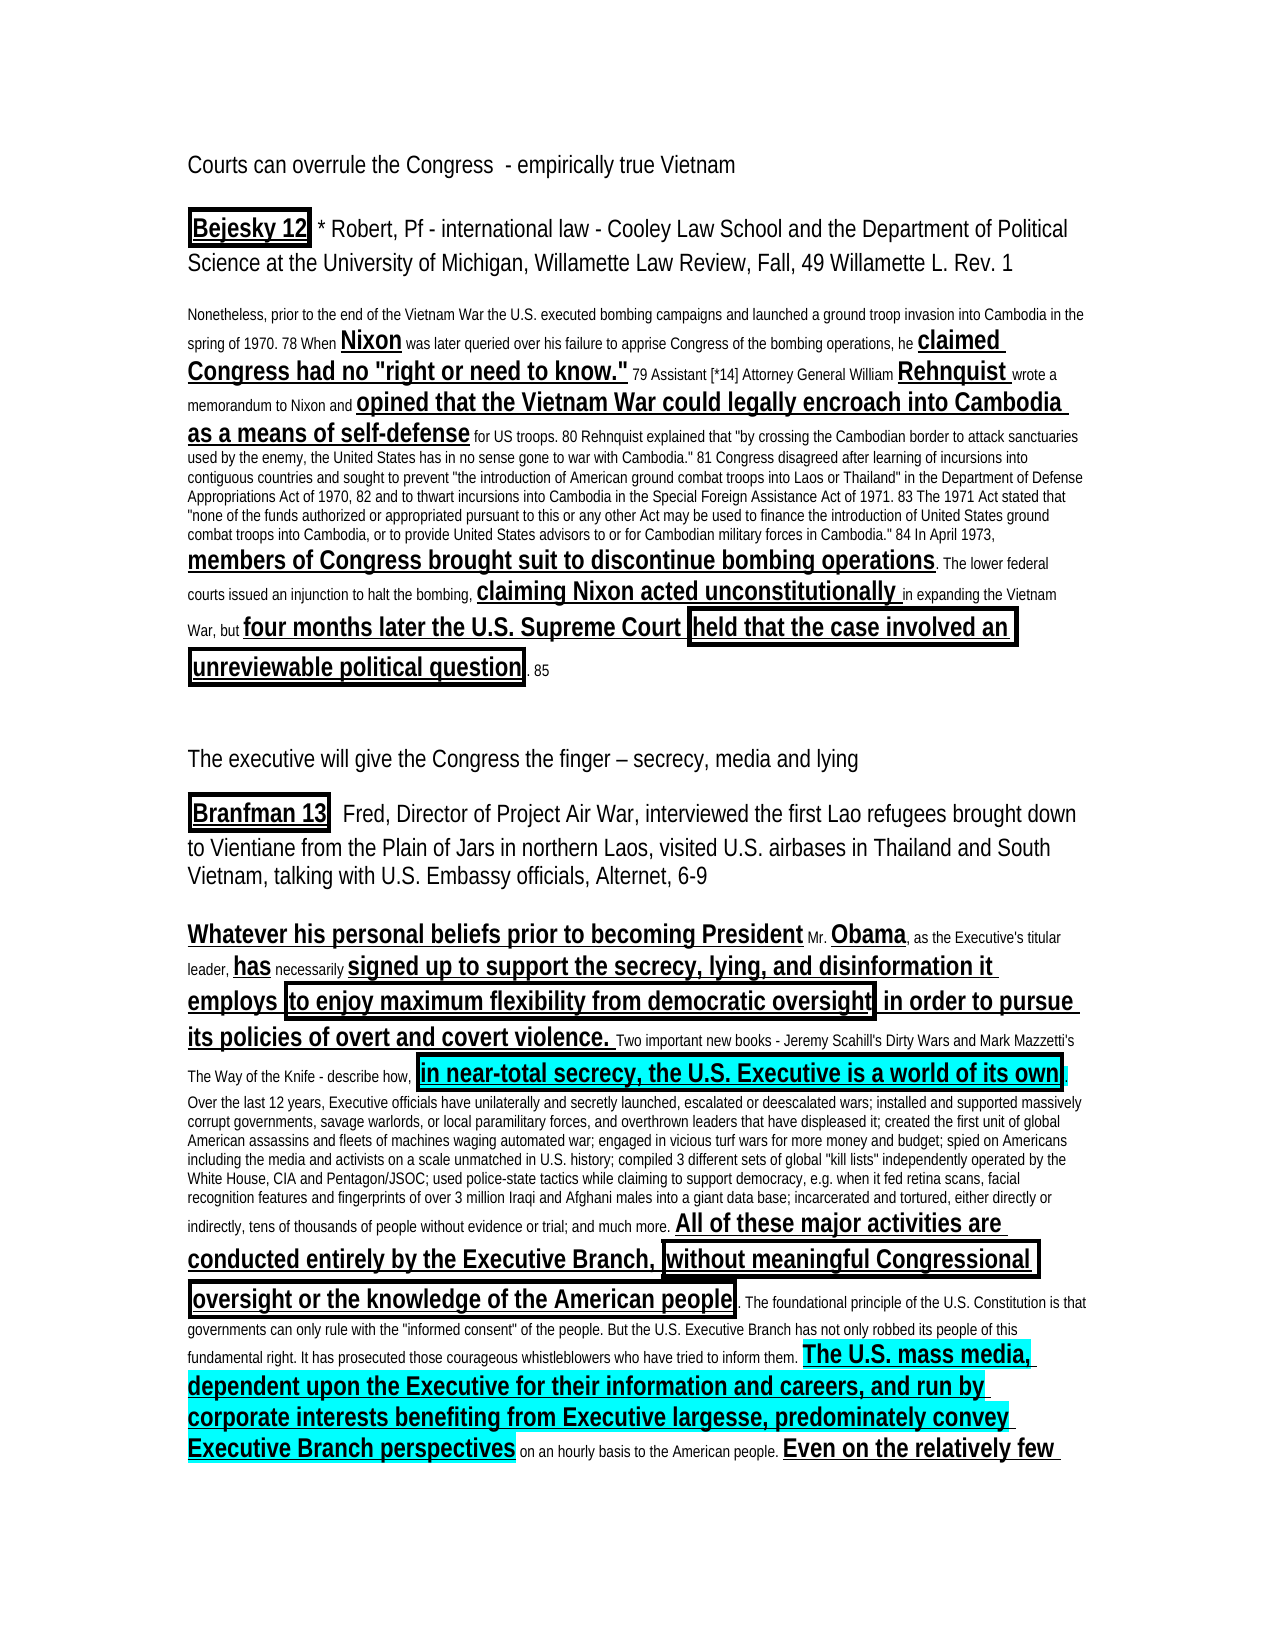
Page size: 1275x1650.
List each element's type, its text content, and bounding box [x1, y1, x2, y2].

text Bejesky 12 * Robert, Pf - international law - Cooley Law School and the Department of Political Science at the University of Michigan, Willamette Law Review, Fall, 49 Willamette L. Rev. 1 [187, 207, 1087, 276]
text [187, 918, 1087, 1463]
text Nonetheless, prior to the end of the Vietnam War the U.S. executed bombing campaigns and launched a ground troop invasion into Cambodia in the spring of 1970. 78 When Nixon was later queried over his failure to apprise Congress of the bombing operations, he claimed Congress had no "right or need to know." 79 Assistant [*14] Attorney General William Rehnquist wrote a memorandum to Nixon and opined that the Vietnam War could legally encroach into Cambodia as a means of self-defense for US troops. 80 Rehnquist explained that "by crossing the Cambodian border to attack sanctuaries used by the enemy, the United States has in no sense gone to war with Cambodia." 81 Congress disagreed after learning of incursions into contiguous countries and sought to prevent "the introduction of American ground combat troops into Laos or Thailand" in the Department of Defense Appropriations Act of 1970, 82 and to thwart incursions into Cambodia in the Special Foreign Assistance Act of 1971. 83 The 1971 Act stated that "none of the funds authorized or appropriated pursuant to this or any other Act may be used to finance the introduction of United States ground combat troops into Cambodia, or to provide United States advisors to or for Cambodian military forces in Cambodia." 84 In April 1973, members of Congress brought suit to discontinue bombing operations. The lower federal courts issued an injunction to halt the bombing, claiming Nixon acted unconstitutionally in expanding the Vietnam War, but four months later the U.S. Supreme Court held that the case involved an unreviewable political question. 85 [187, 305, 1087, 687]
text Branfman 13 Fred, Director of Project Air War, interviewed the first Lao refugees brought down to Vientiane from the Plain of Jars in northern Laos, visited U.S. airbases in Thailand and South Vietnam, talking with U.S. Embassy officials, Alternet, 6-9 [187, 792, 1087, 890]
text Courts can overrule the Congress - empirically true Vietnam [187, 150, 1087, 179]
text The executive will give the Congress the finger – secrecy, media and lying [187, 744, 1087, 773]
